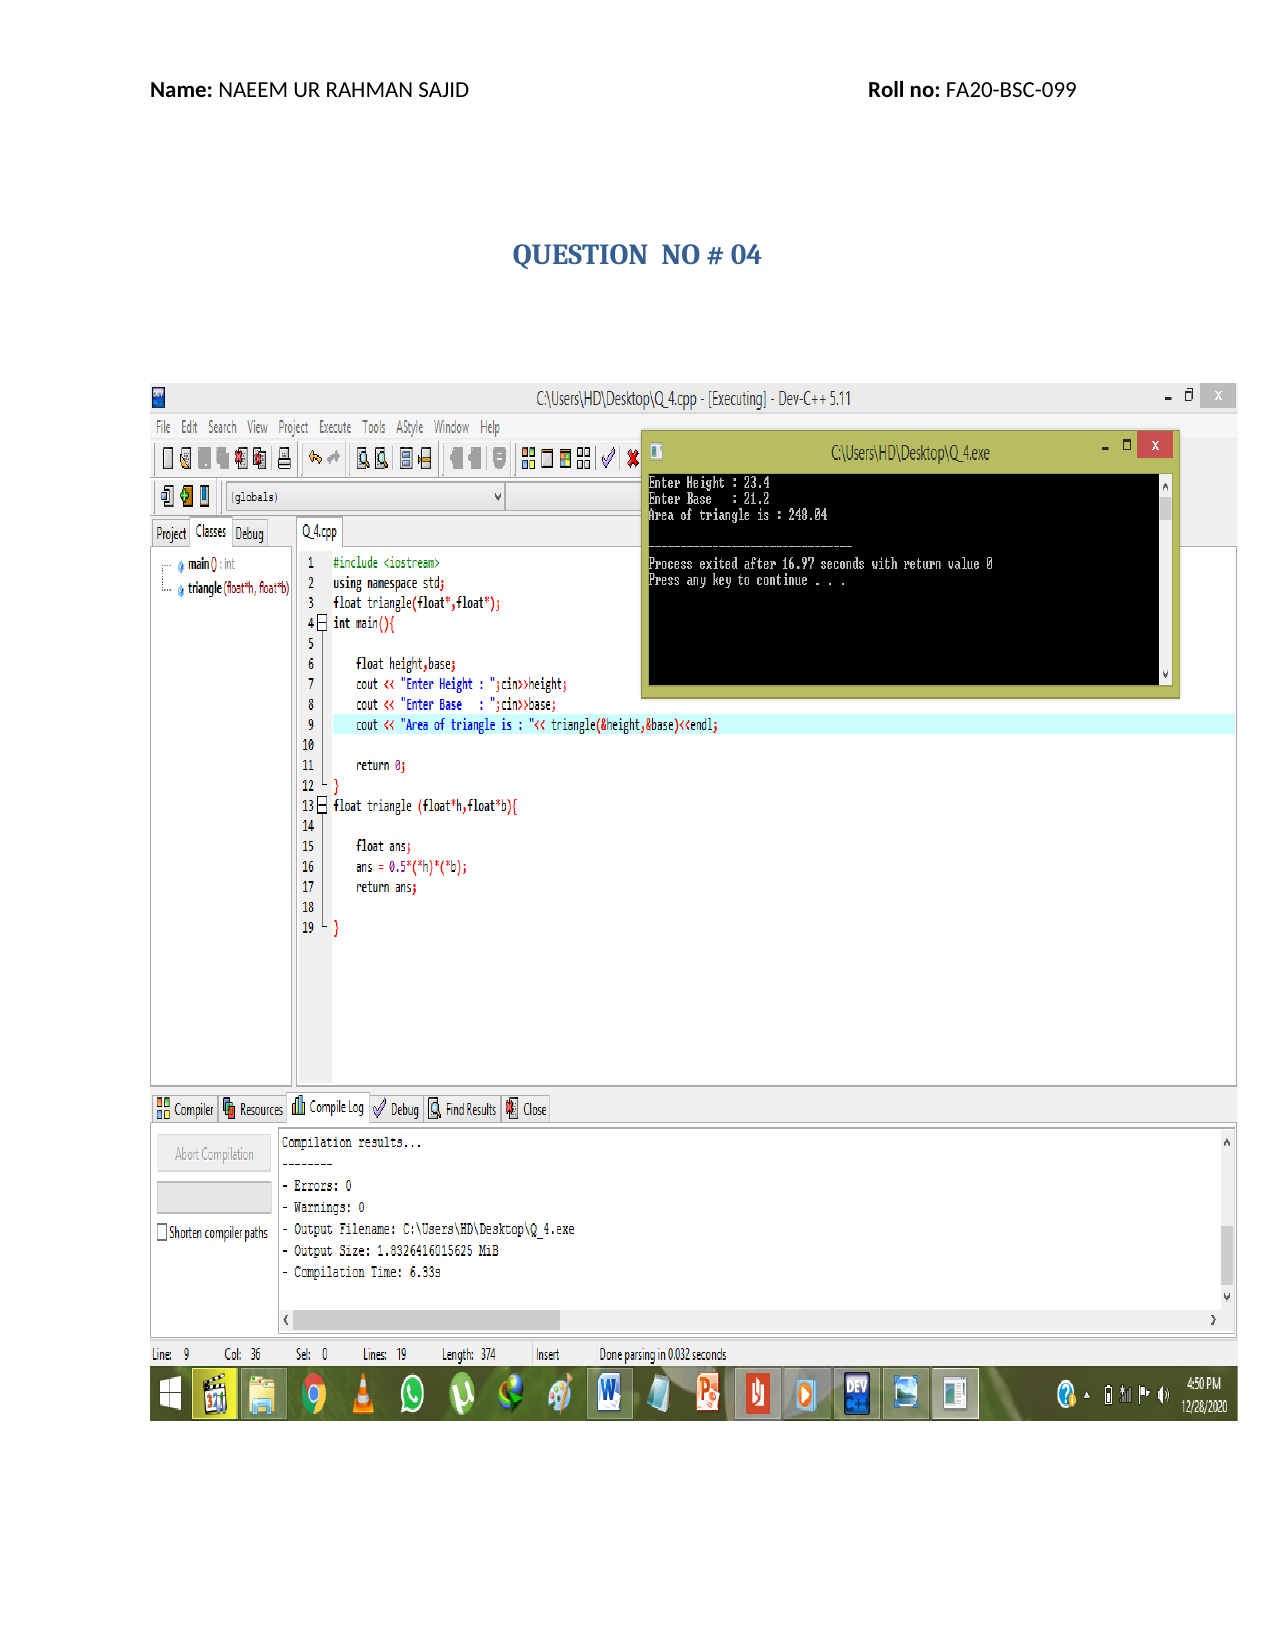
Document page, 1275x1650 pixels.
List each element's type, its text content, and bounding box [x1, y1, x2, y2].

picture [150, 383, 1238, 1421]
subtitle QUESTION NO # 04 [150, 238, 1125, 272]
